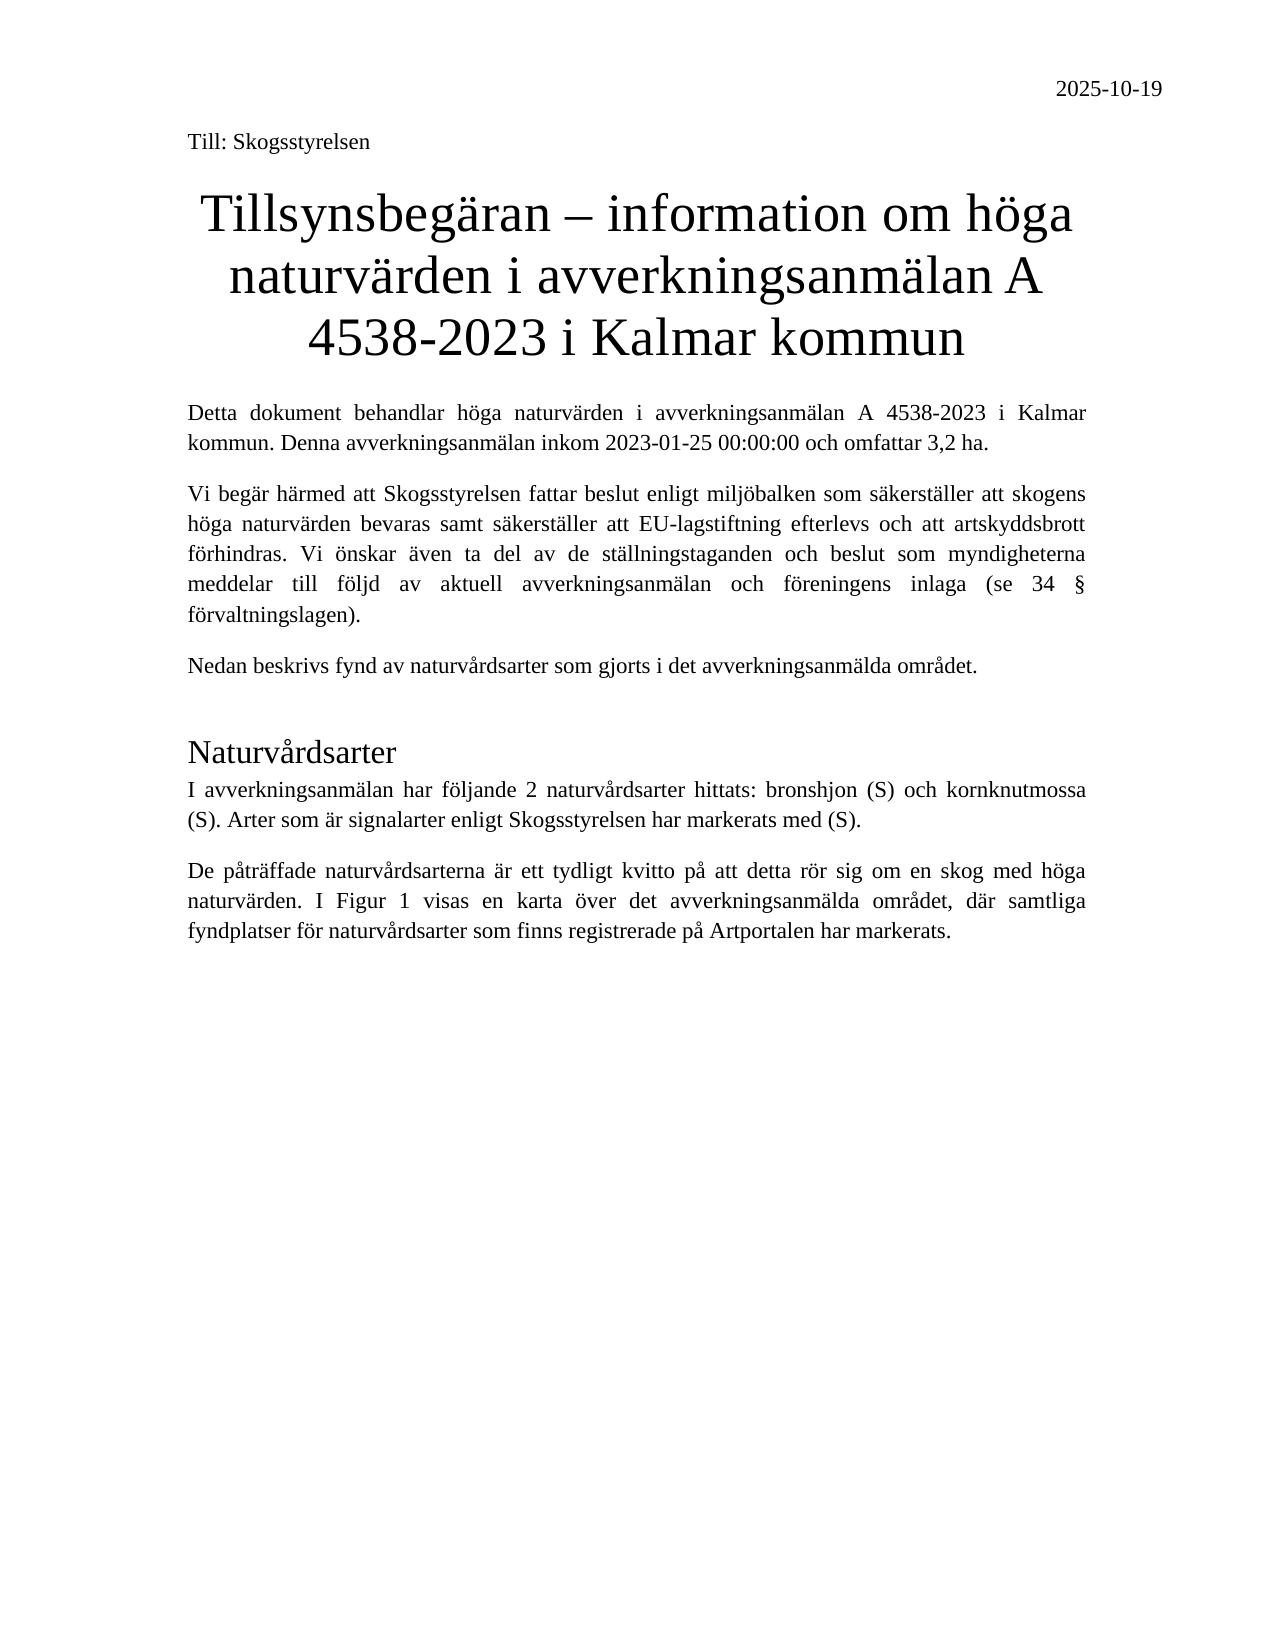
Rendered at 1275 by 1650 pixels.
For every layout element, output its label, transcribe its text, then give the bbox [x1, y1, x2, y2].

title Tillsynsbegäran – information om höga naturvärden i avverkningsanmälan A 4538-2023 i Kalmar kommun [187, 180, 1087, 367]
subtitle Naturvårdsarter [187, 732, 1087, 770]
text De påträffade naturvårdsarterna är ett tydligt kvitto på att detta rör sig om en skog med höga naturvärden. I Figur 1 visas en karta över det avverkningsanmälda området, där samtliga fyndplatser för naturvårdsarter som finns registrerade på Artportalen har markerats. [187, 857, 1087, 944]
text Nedan beskrivs fynd av naturvårdsarter som gjorts i det avverkningsanmälda området. [187, 652, 1087, 678]
text Vi begär härmed att Skogsstyrelsen fattar beslut enligt miljöbalken som säkerställer att skogens höga naturvärden bevaras samt säkerställer att EU-lagstiftning efterlevs och att artskyddsbrott förhindras. Vi önskar även ta del av de ställningstaganden och beslut som myndigheterna meddelar till följd av aktuell avverkningsanmälan och föreningens inlaga (se 34 § förvaltningslagen). [187, 480, 1087, 627]
text Detta dokument behandlar höga naturvärden i avverkningsanmälan A 4538-2023 i Kalmar kommun. Denna avverkningsanmälan inkom 2023-01-25 00:00:00 och omfattar 3,2 ha. [187, 398, 1087, 455]
text I avverkningsanmälan har följande 2 naturvårdsarter hittats: bronshjon (S) och kornknutmossa (S). Arter som är signalarter enligt Skogsstyrelsen har markerats med (S). [187, 776, 1087, 832]
